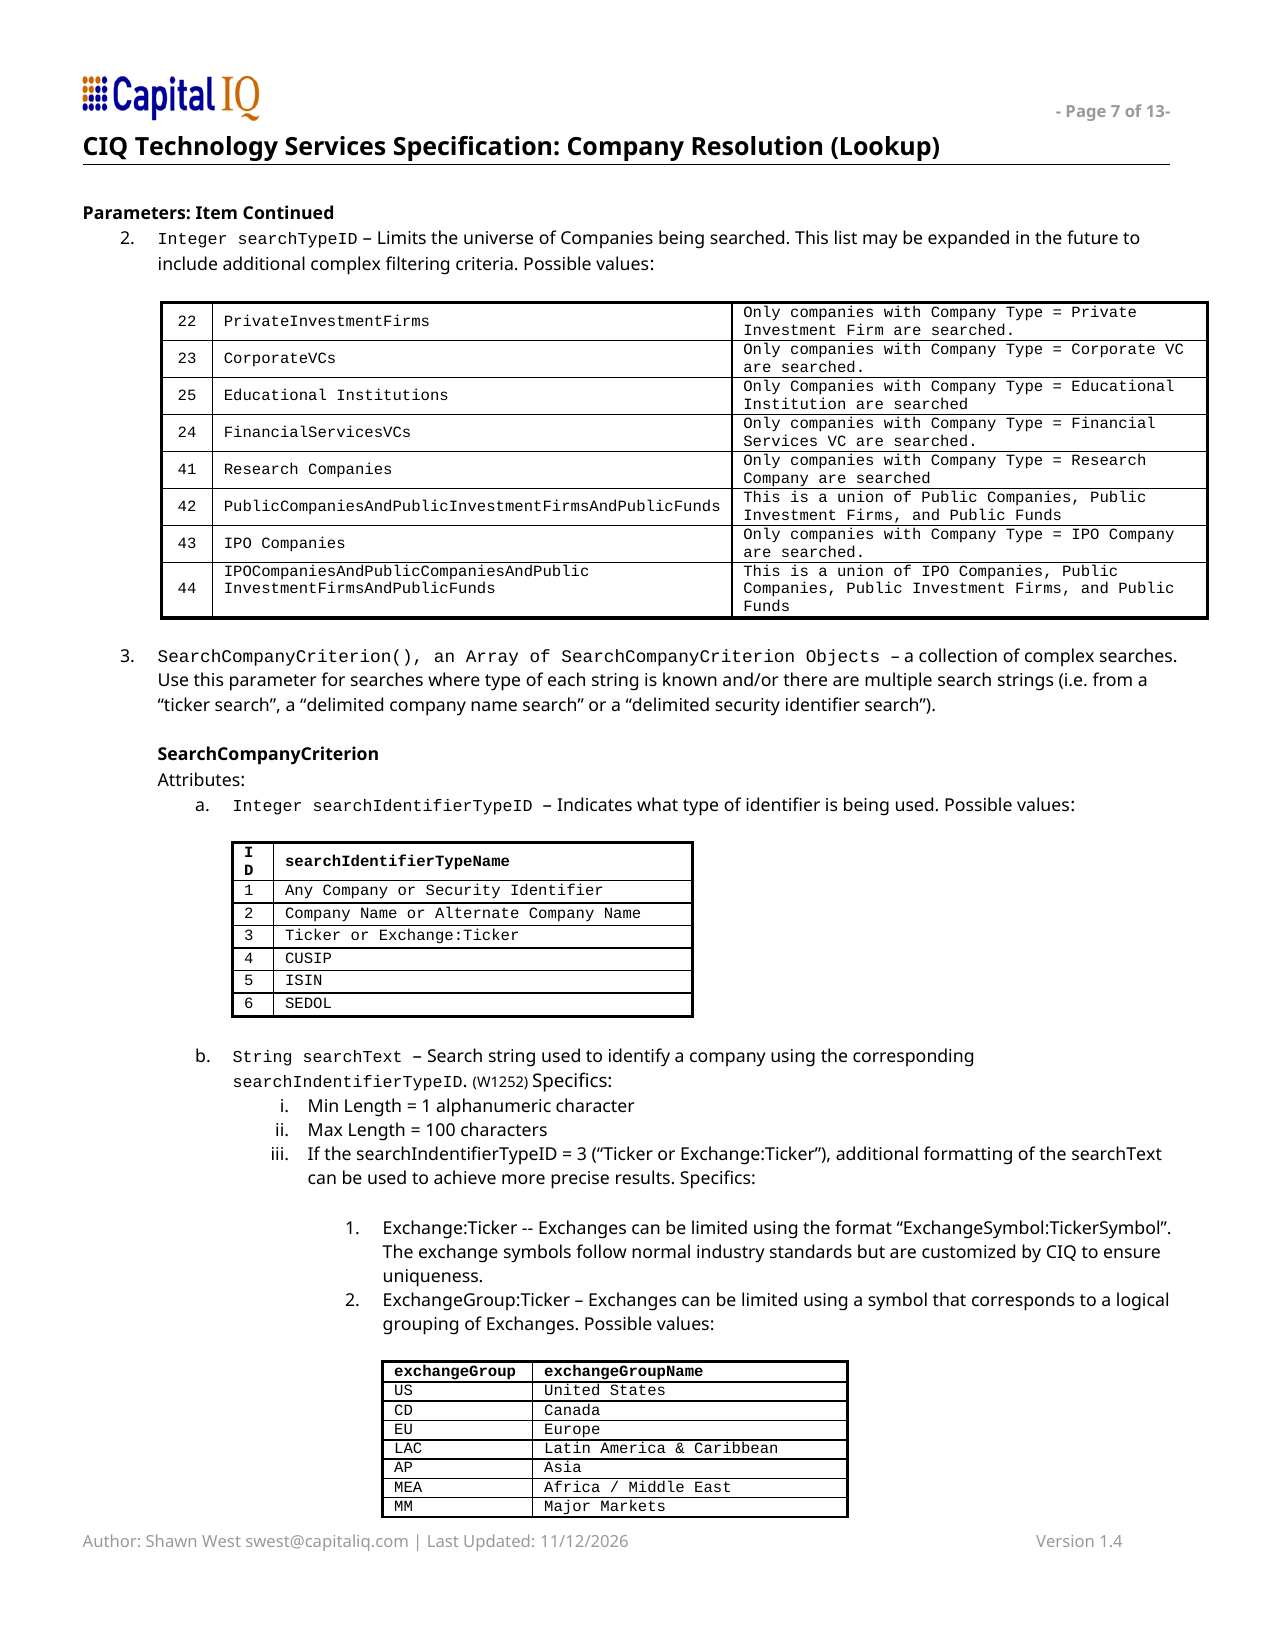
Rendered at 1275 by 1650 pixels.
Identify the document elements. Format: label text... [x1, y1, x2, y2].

table_header ID [234, 844, 273, 880]
table_cell Company Name or Alternate Company Name [274, 904, 691, 925]
table_cell CUSIP [274, 949, 691, 970]
table_cell MM [384, 1498, 532, 1516]
table_cell Latin America & Caribbean [533, 1441, 846, 1458]
table_cell 1 [234, 881, 273, 902]
table_cell US [384, 1383, 532, 1400]
list ExchangeGroup:Ticker – Exchanges can be limited using a symbol that corresponds to a logical grouping of Exchanges. Possible values: [345, 1288, 1192, 1336]
table_cell Major Markets [533, 1498, 846, 1516]
table_cell 25 [163, 378, 212, 414]
table_cell This is a union of IPO Companies, Public Companies, Public Investment Firms, and Public Funds [733, 563, 1206, 616]
table_cell 4 [234, 949, 273, 970]
list Integer searchTypeID – Limits the universe of Companies being searched. This list may be expanded in the future to include additional complex filtering criteria. Possible values: [120, 225, 1192, 276]
table_header PrivateInvestmentFirms [213, 304, 731, 340]
text SearchCompanyCriterion [82, 742, 1192, 766]
list Integer searchIdentifierTypeID – Indicates what type of identifier is being used. Possible values: [195, 791, 1192, 817]
picture [82, 75, 327, 122]
table_cell Any Company or Security Identifier [274, 881, 691, 902]
table_cell SEDOL [274, 994, 691, 1015]
table_cell 2 [234, 904, 273, 925]
table_cell [533, 1383, 846, 1400]
table_header Only companies with Company Type = Private Investment Firm are searched. [733, 304, 1206, 340]
table_cell PublicCompaniesAndPublicInvestmentFirmsAndPublicFunds [213, 489, 731, 525]
table_header searchIdentifierTypeName [274, 844, 691, 880]
table_header exchangeGroupName [533, 1363, 846, 1381]
table_cell 42 [163, 489, 212, 525]
table_cell [533, 1460, 846, 1477]
text Parameters: Item Continued [82, 201, 1192, 225]
table_cell MEA [384, 1479, 532, 1497]
table_cell IPOCompaniesAndPublicCompaniesAndPublic InvestmentFirmsAndPublicFunds [213, 563, 731, 616]
table_cell [533, 1421, 846, 1439]
table_cell 23 [163, 341, 212, 377]
text Attributes: [82, 766, 1192, 791]
table_cell Only companies with Company Type = IPO Company are searched. [733, 526, 1206, 562]
table_cell Only companies with Company Type = Research Company are searched [733, 452, 1206, 488]
list Max Length = 100 characters [289, 1117, 1192, 1141]
table_cell FinancialServicesVCs [213, 415, 731, 451]
table_cell CD [384, 1402, 532, 1419]
list SearchCompanyCriterion(), an Array of SearchCompanyCriterion Objects – a collection of complex searches. Use this parameter for searches where type of each string is known and/or there are multiple search strings (i.e. from a “ticker search”, a “delimited company name search” or a “delimited security identifier search”). [120, 644, 1192, 716]
table_cell 3 [234, 926, 273, 947]
table_header 22 [163, 304, 212, 340]
table_cell 41 [163, 452, 212, 488]
table_cell [533, 1402, 846, 1419]
list If the searchIndentifierTypeID = 3 (“Ticker or Exchange:Ticker”), additional formatting of the searchText can be used to achieve more precise results. Specifics: [289, 1141, 1192, 1215]
table_cell CorporateVCs [213, 341, 731, 377]
table_cell This is a union of Public Companies, Public Investment Firms, and Public Funds [733, 489, 1206, 525]
list Exchange:Ticker -- Exchanges can be limited using the format “ExchangeSymbol:TickerSymbol”. The exchange symbols follow normal industry standards but are customized by CIQ to ensure uniqueness. [345, 1215, 1192, 1288]
table_cell 24 [163, 415, 212, 451]
table_cell Only Companies with Company Type = Educational Institution are searched [733, 378, 1206, 414]
table_cell ISIN [274, 971, 691, 992]
table_cell EU [384, 1421, 532, 1439]
table_cell AP [384, 1460, 532, 1477]
table_cell 6 [234, 994, 273, 1015]
table_cell Research Companies [213, 452, 731, 488]
table_cell Only companies with Company Type = Corporate VC are searched. [733, 341, 1206, 377]
table_cell Ticker or Exchange:Ticker [274, 926, 691, 947]
table_cell IPO Companies [213, 526, 731, 562]
table_cell Educational Institutions [213, 378, 731, 414]
table_cell LAC [384, 1441, 532, 1458]
table_cell 43 [163, 526, 212, 562]
list String searchText – Search string used to identify a company using the corresponding searchIndentifierTypeID. (W1252) Specifics: [195, 1042, 1192, 1093]
table_header exchangeGroup [384, 1363, 532, 1381]
table_cell Africa / [533, 1479, 846, 1497]
list Min Length = 1 alphanumeric character [289, 1093, 1192, 1117]
table_cell Only companies with Company Type = Financial Services VC are searched. [733, 415, 1206, 451]
table_cell 5 [234, 971, 273, 992]
table_cell 44 [163, 563, 212, 616]
